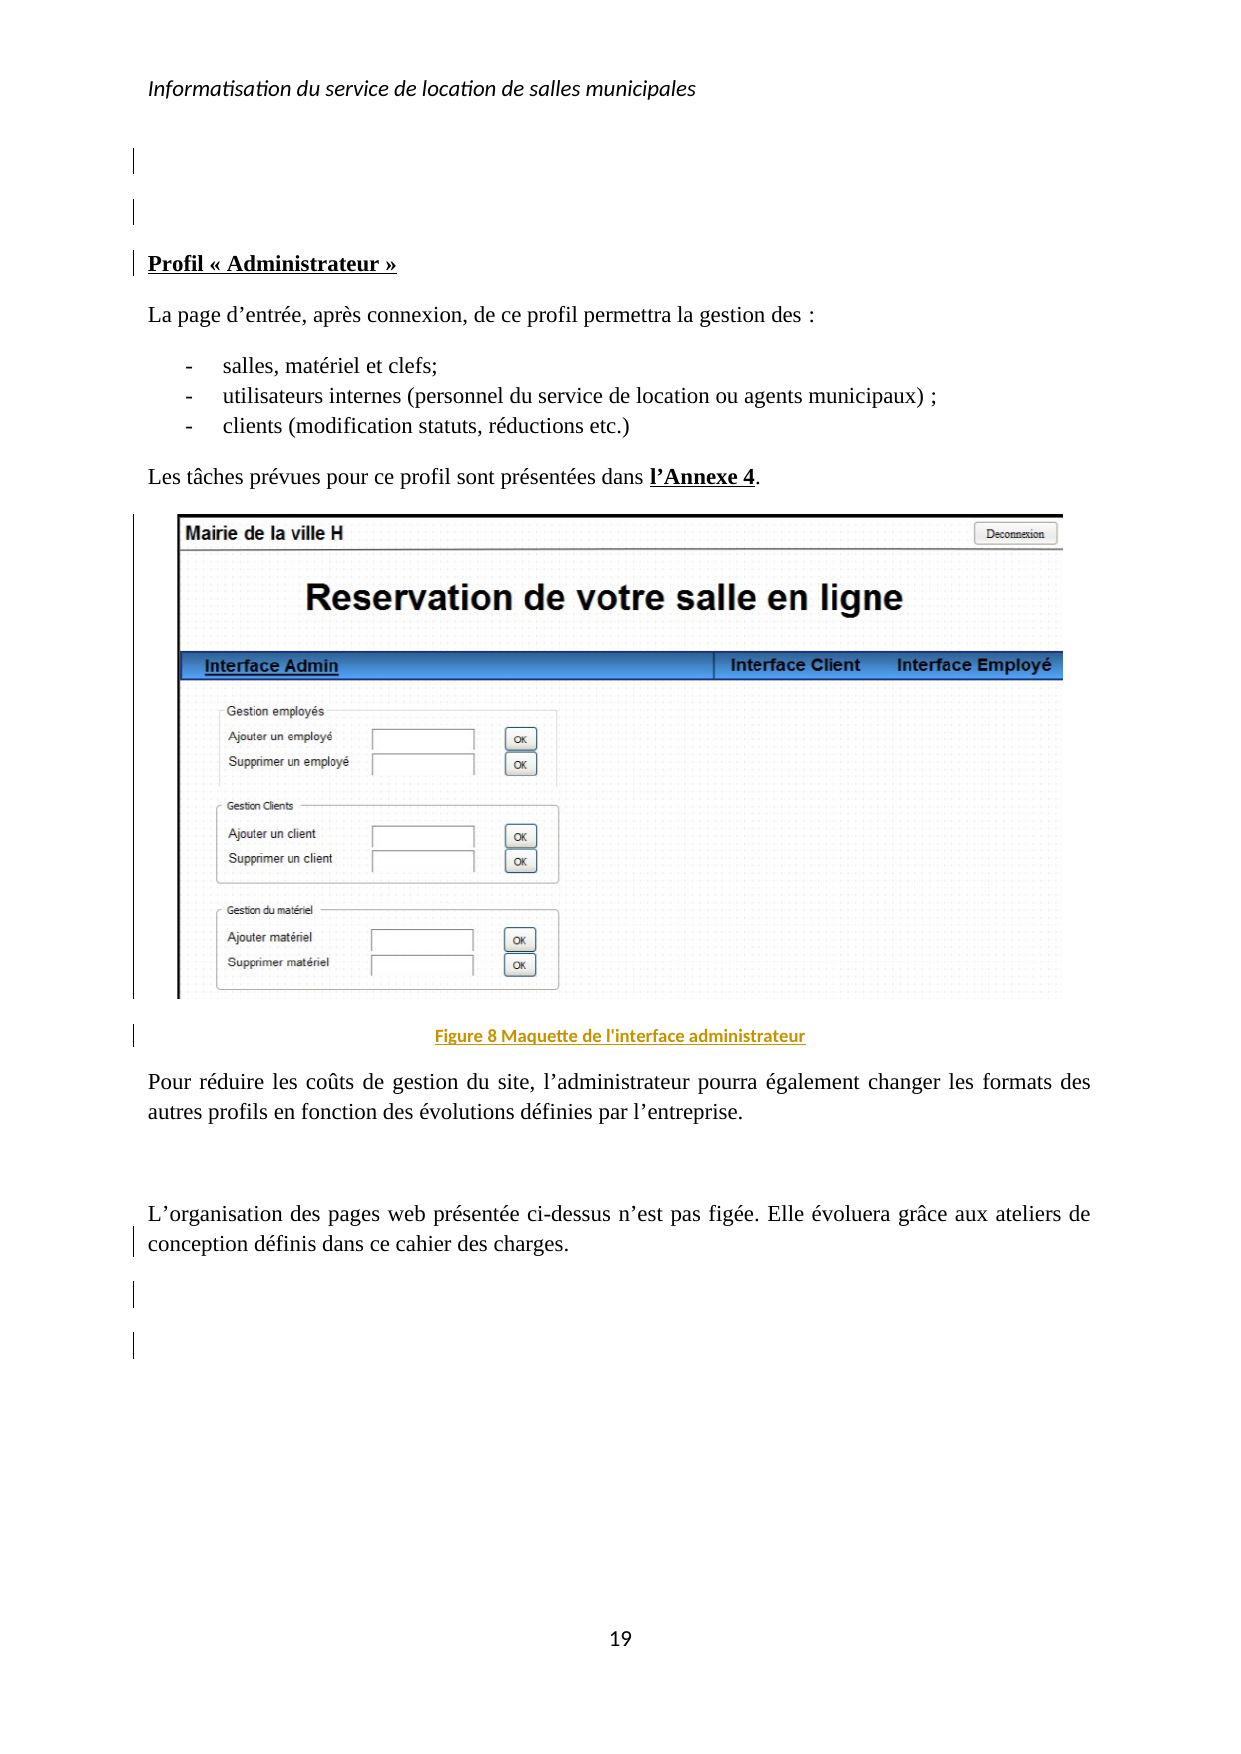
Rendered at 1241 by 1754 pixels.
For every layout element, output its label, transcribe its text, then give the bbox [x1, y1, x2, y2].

text La page d’entrée, après connexion, de ce profil permettra la gestion des : [148, 301, 1093, 327]
text Profil « Administrateur » [148, 250, 1093, 276]
text L’organisation des pages web présentée ci-dessus n’est pas figée. Elle évoluera grâce aux ateliers de conception définis dans ce cahier des charges. [148, 1200, 1093, 1257]
text Les tâches prévues pour ce profil sont présentées dans l’Annexe 4. [148, 463, 1093, 489]
list utilisateurs internes (personnel du service de location ou agents municipaux) ; [185, 382, 1093, 408]
list clients (modification statuts, réductions etc.) [185, 412, 1093, 438]
text Pour réduire les coûts de gestion du site, l’administrateur pourra également changer les formats des autres profils en fonction des évolutions définies par l’entreprise. [148, 1068, 1093, 1124]
list salles, matériel et clefs; [185, 352, 1093, 378]
picture [177, 514, 1063, 999]
